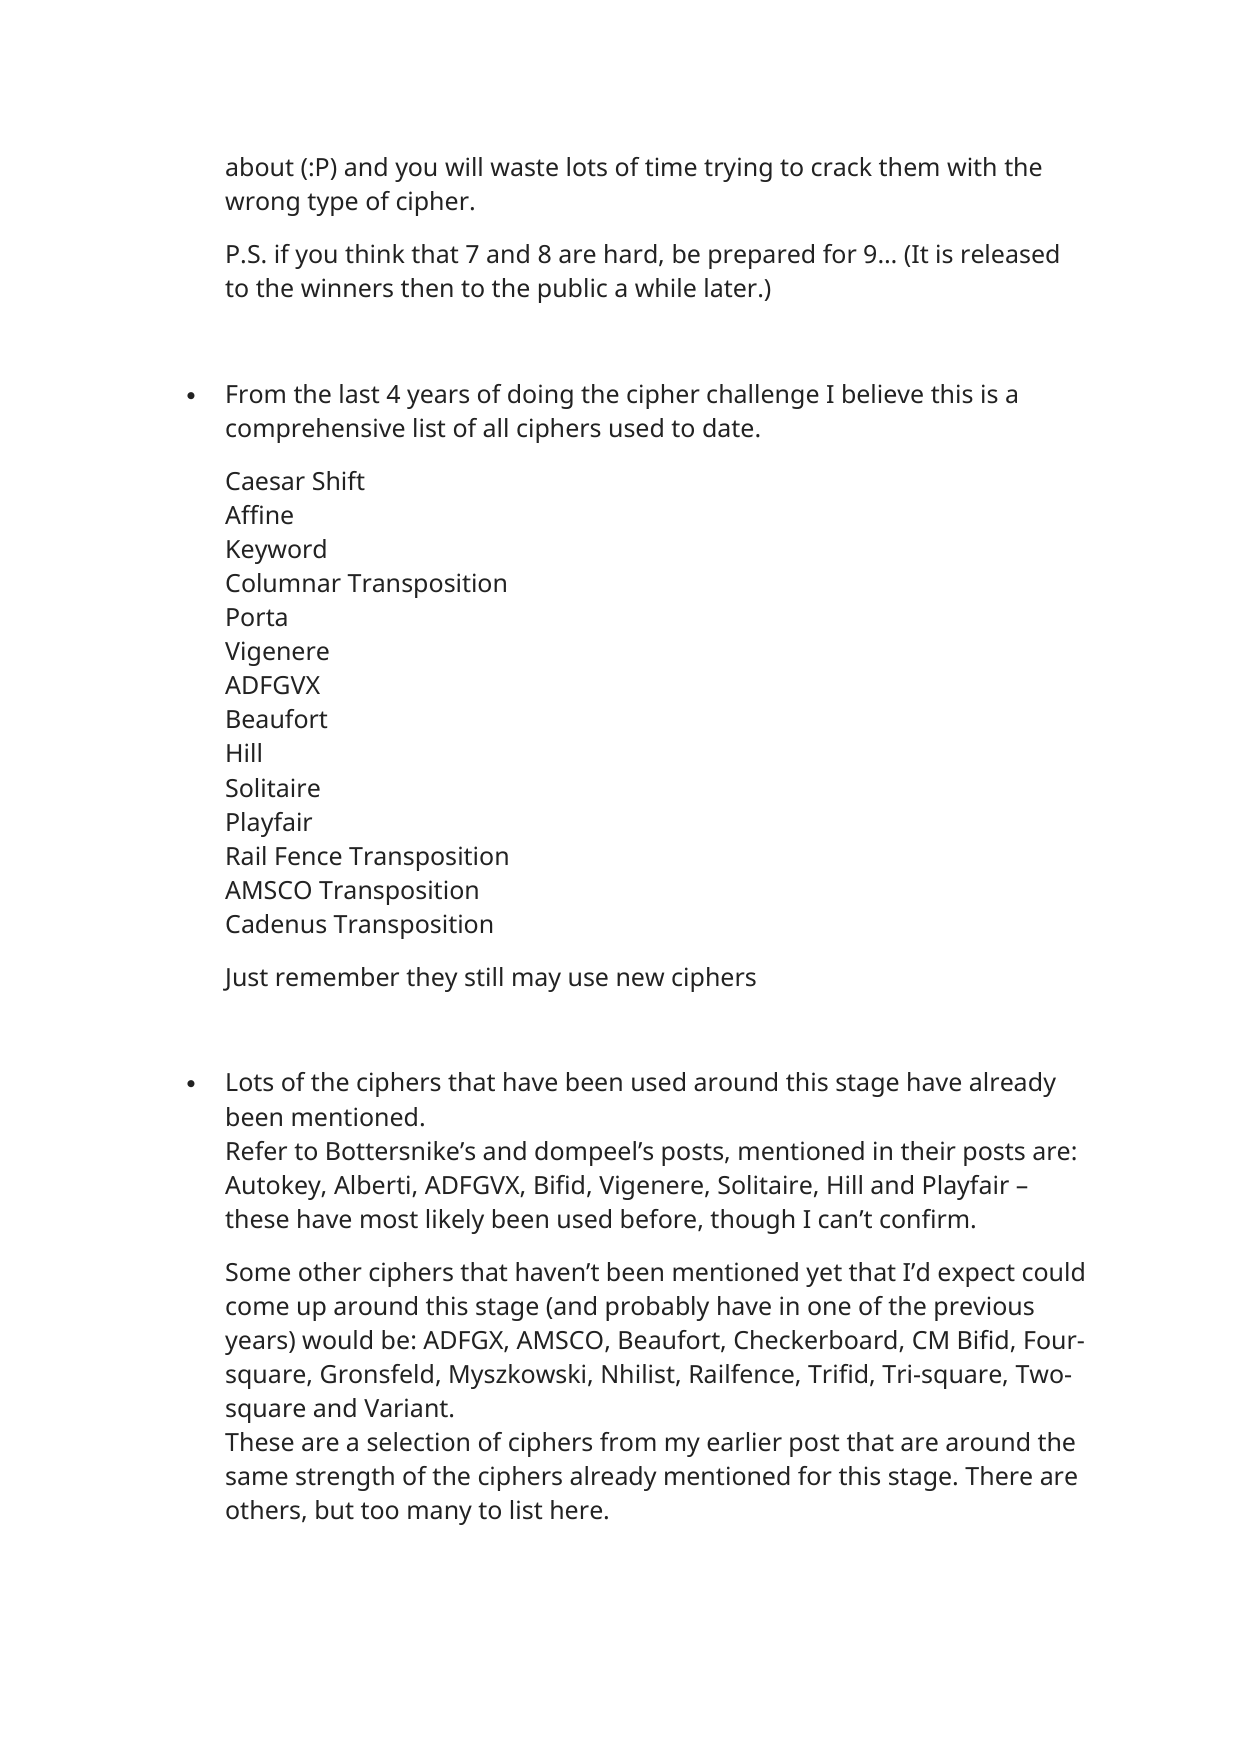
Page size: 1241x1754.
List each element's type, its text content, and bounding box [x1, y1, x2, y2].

text P.S. if you think that 7 and 8 are hard, be prepared for 9… (It is released to the winners then to the public a while later.) [225, 237, 1090, 305]
text Just remember they still may use new ciphers [225, 959, 1090, 993]
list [187, 150, 1090, 218]
text Caesar Shift Affine Keyword Columnar Transposition Porta Vigenere ADFGVX Beaufort Hill Solitaire Playfair Rail Fence Transposition AMSCO Transposition Cadenus Transposition [225, 464, 1090, 941]
text Some other ciphers that haven’t been mentioned yet that I’d expect could come up around this stage (and probably have in one of the previous years) would be: ADFGX, AMSCO, Beaufort, Checkerboard, CM Bifid, Four-square, Gronsfeld, Myszkowski, Nhilist, Railfence, Trifid, Tri-square, Two-square and Variant. These are a selection of ciphers from my earlier post that are around the same strength of the ciphers already mentioned for this stage. There are others, but too many to list here. [225, 1254, 1090, 1527]
list From the last 4 years of doing the cipher challenge I believe this is a comprehensive list of all ciphers used to date. [187, 377, 1090, 445]
list Lots of the ciphers that have been used around this stage have already been mentioned. Refer to Bottersnike’s and dompeel’s posts, mentioned in their posts are: Autokey, Alberti, ADFGVX, Bifid, Vigenere, Solitaire, Hill and Playfair – these have most likely been used before, though I can’t confirm. [187, 1065, 1090, 1235]
